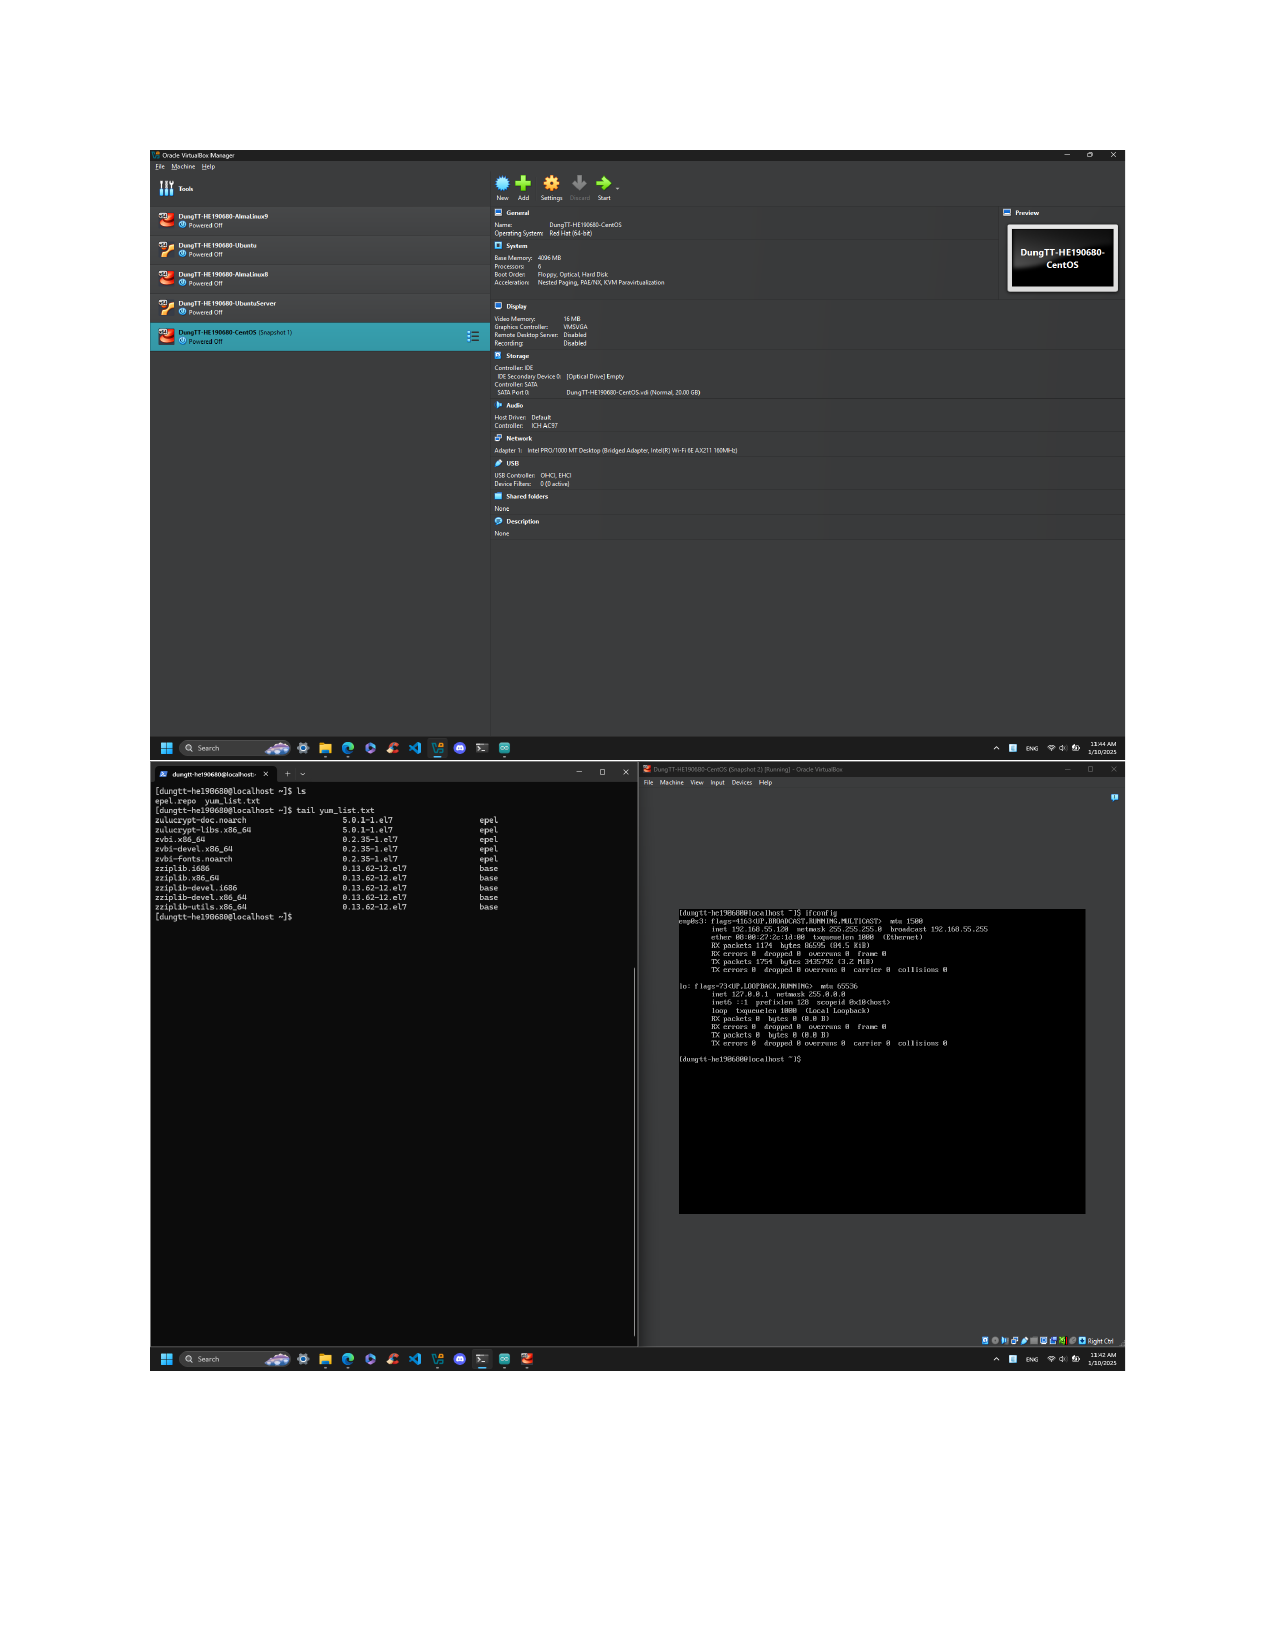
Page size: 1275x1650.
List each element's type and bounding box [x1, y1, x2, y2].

picture [150, 150, 1125, 760]
picture [150, 761, 1125, 1371]
